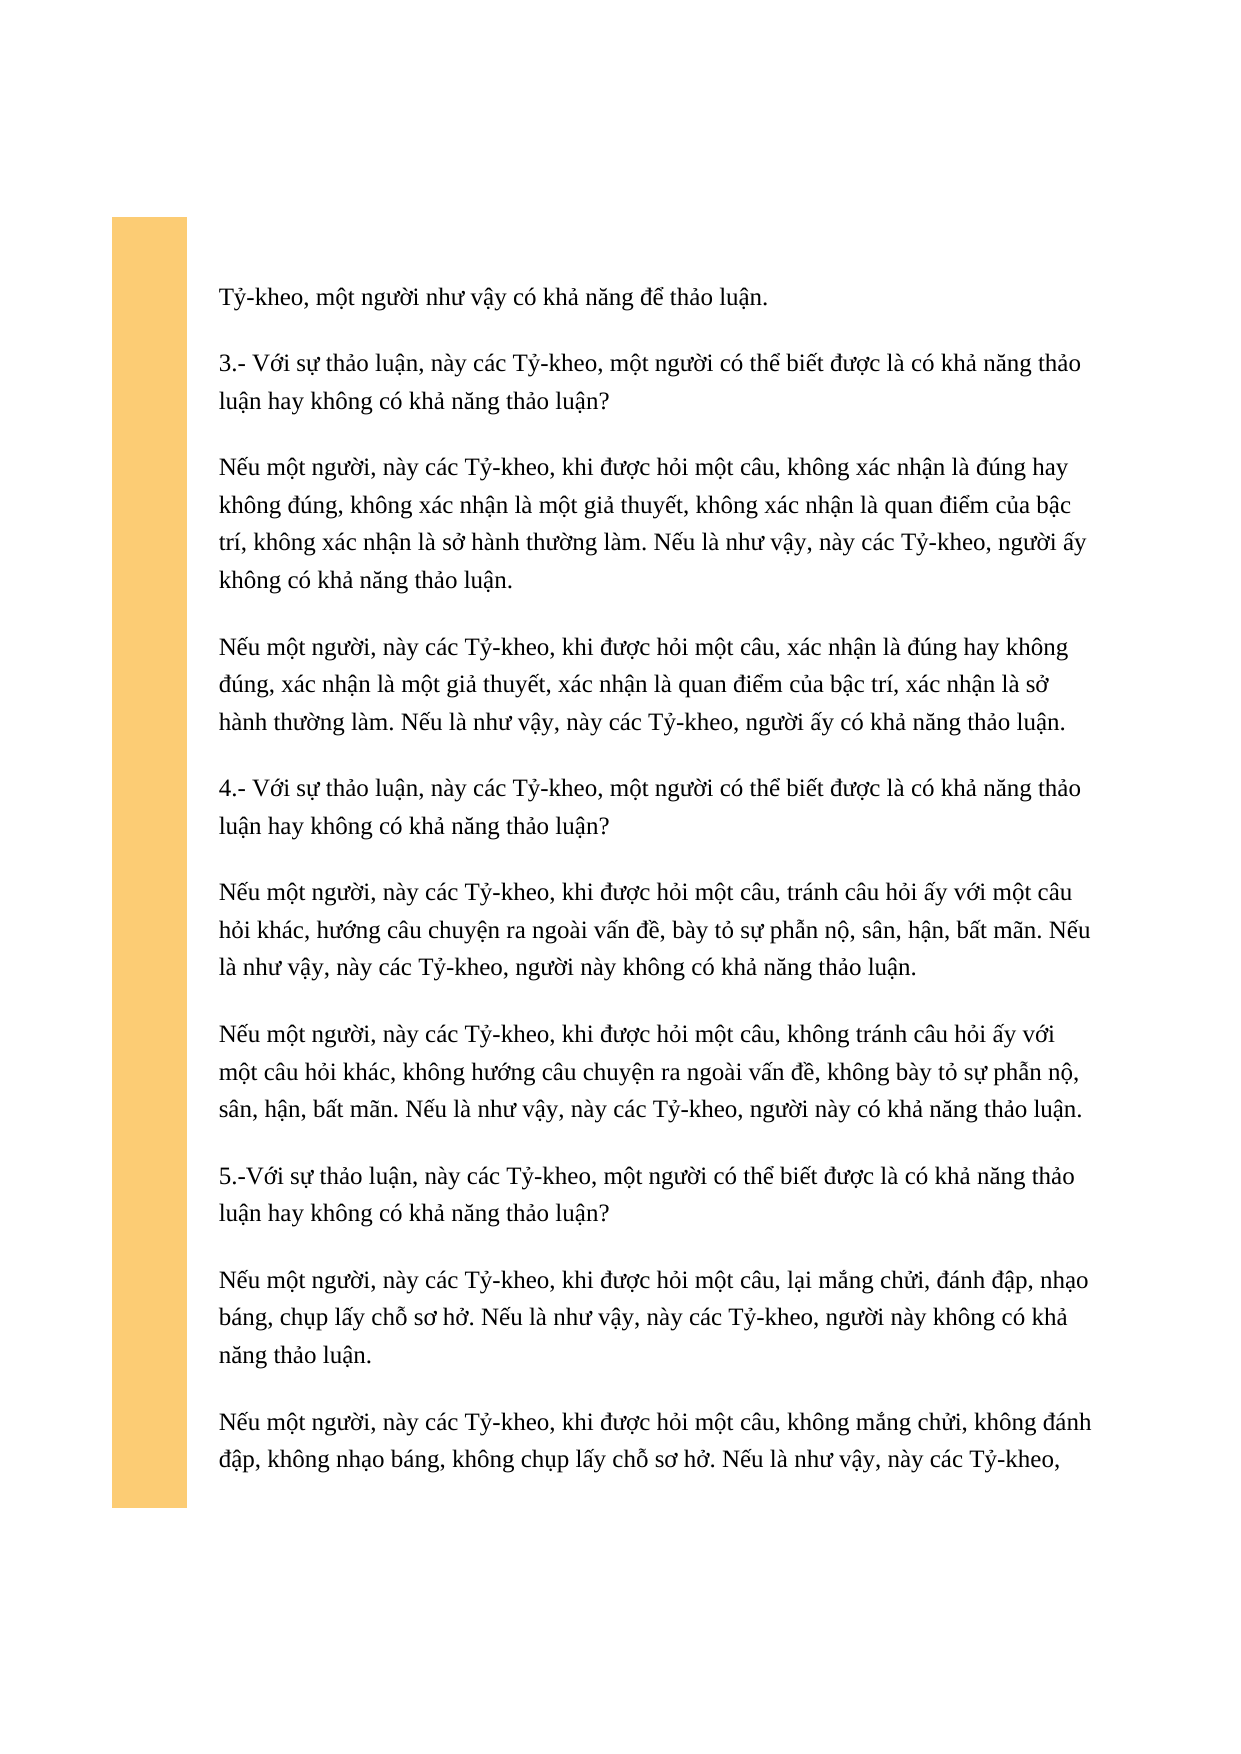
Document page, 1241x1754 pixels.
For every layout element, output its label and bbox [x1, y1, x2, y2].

table_header [112, 217, 187, 1508]
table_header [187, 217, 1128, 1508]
